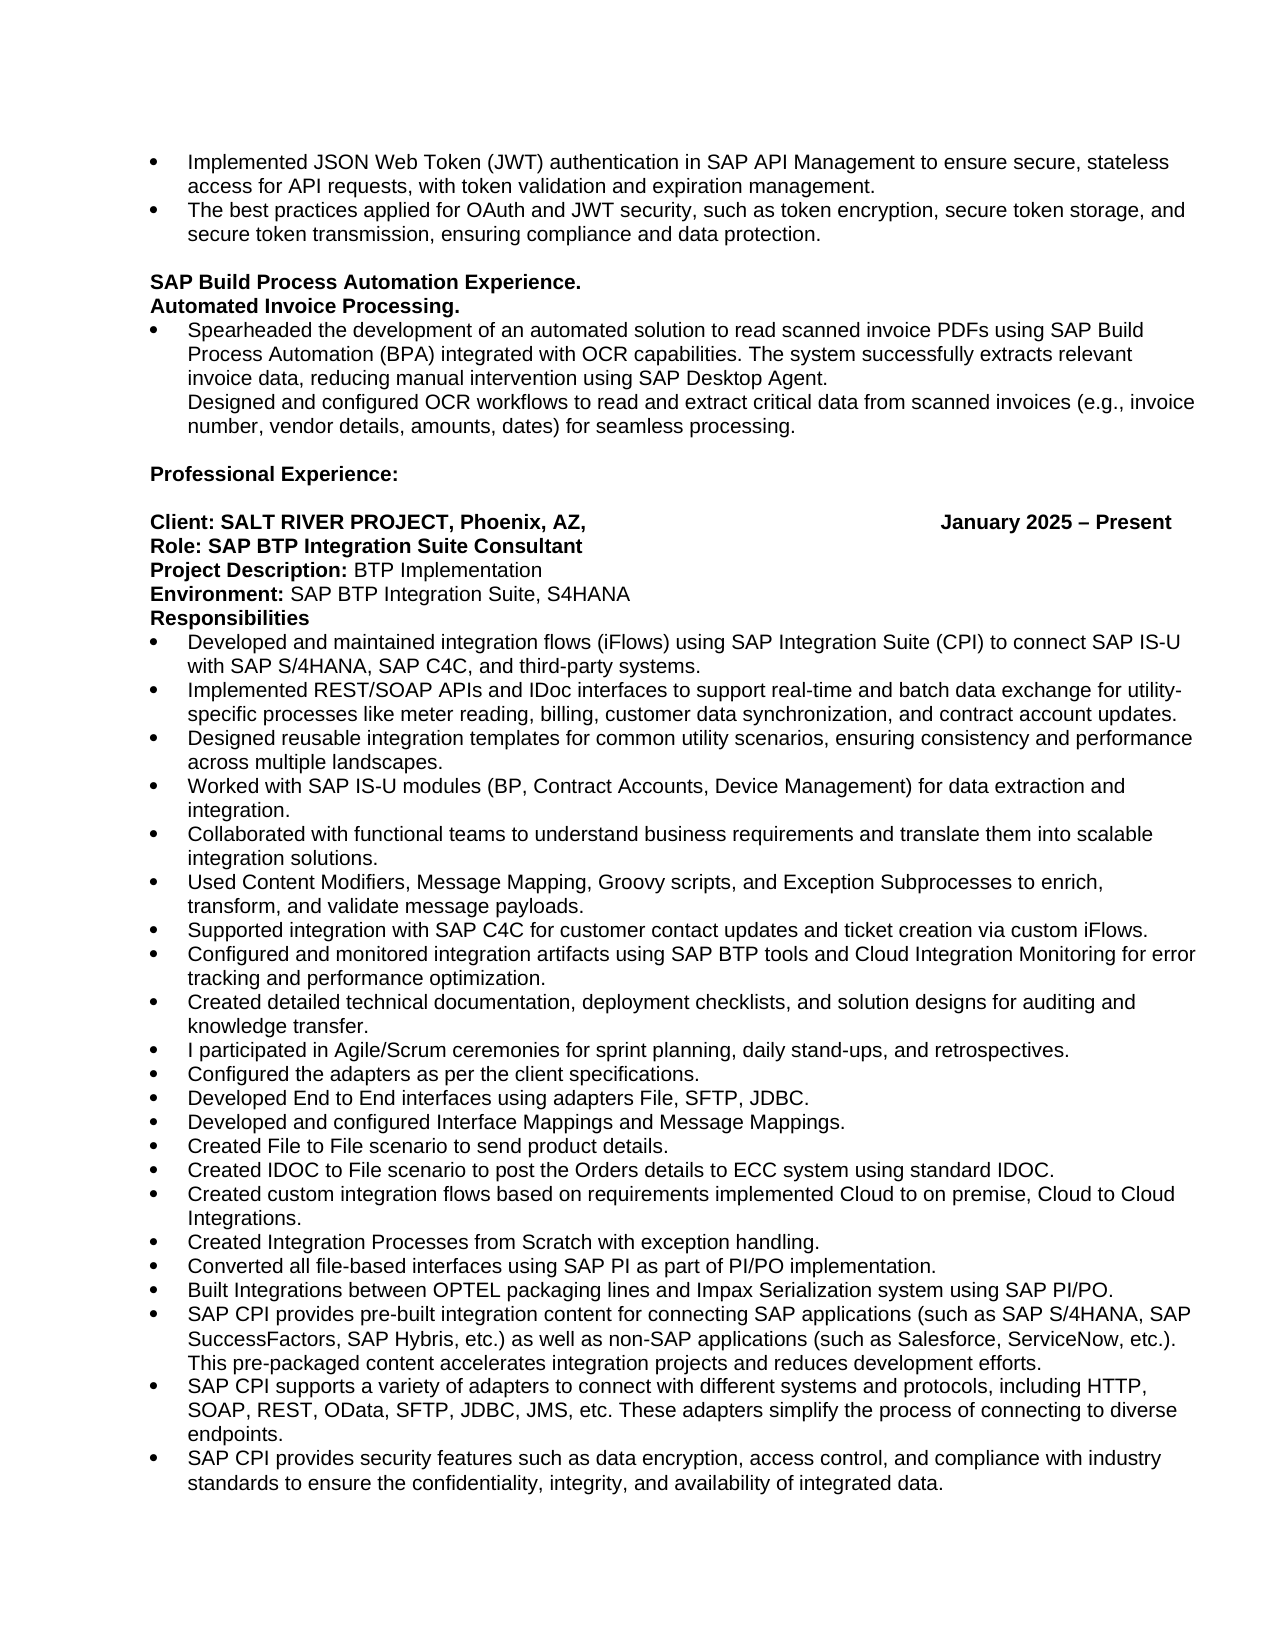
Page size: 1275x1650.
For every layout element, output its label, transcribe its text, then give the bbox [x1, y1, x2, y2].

list Worked with SAP IS-U modules (BP, Contract Accounts, Device Management) for data extraction and integration. [150, 773, 1200, 822]
text Client: SALT RIVER PROJECT, Phoenix, AZ, January 2025 – Present Role: SAP BTP Integration Suite Consultant [150, 510, 1230, 558]
list Developed and maintained integration flows (iFlows) using SAP Integration Suite (CPI) to connect SAP IS-U with SAP S/4HANA, SAP C4C, and third-party systems. [150, 629, 1200, 677]
list Collaborated with functional teams to understand business requirements and translate them into scalable integration solutions. [150, 822, 1200, 869]
list Designed reusable integration templates for common utility scenarios, ensuring consistency and performance across multiple landscapes. [150, 726, 1200, 773]
list Developed and configured Interface Mappings and Message Mappings. [150, 1110, 1200, 1134]
text Environment: SAP BTP Integration Suite, S4HANA [150, 582, 1230, 606]
list I participated in Agile/Scrum ceremonies for sprint planning, daily stand-ups, and retrospectives. [150, 1038, 1200, 1062]
list Created detailed technical documentation, deployment checklists, and solution designs for auditing and knowledge transfer. [150, 990, 1200, 1038]
text SAP Build Process Automation Experience. [150, 270, 1125, 294]
text Project Description: BTP Implementation [150, 558, 1230, 582]
list Created Integration Processes from Scratch with exception handling. [150, 1230, 1200, 1254]
list SAP CPI supports a variety of adapters to connect with different systems and protocols, including HTTP, SOAP, REST, OData, SFTP, JDBC, JMS, etc. These adapters simplify the process of connecting to diverse endpoints. [150, 1374, 1200, 1446]
text Professional Experience: [150, 462, 1125, 486]
list Used Content Modifiers, Message Mapping, Groovy scripts, and Exception Subprocesses to enrich, transform, and validate message payloads. [150, 869, 1200, 918]
list SAP CPI provides pre-built integration content for connecting SAP applications (such as SAP S/4HANA, SAP SuccessFactors, SAP Hybris, etc.) as well as non-SAP applications (such as Salesforce, ServiceNow, etc.). This pre-packaged content accelerates integration projects and reduces development efforts. [150, 1302, 1200, 1374]
list Built Integrations between OPTEL packaging lines and Impax Serialization system using SAP PI/PO. [150, 1278, 1200, 1302]
list Implemented REST/SOAP APIs and IDoc interfaces to support real-time and batch data exchange for utility-specific processes like meter reading, billing, customer data synchronization, and contract account updates. [150, 677, 1200, 726]
text Responsibilities [150, 606, 1125, 629]
list Supported integration with SAP C4C for customer contact updates and ticket creation via custom iFlows. [150, 918, 1200, 942]
text Automated Invoice Processing. [150, 294, 1125, 318]
list Created File to File scenario to send product details. [150, 1134, 1200, 1158]
list The best practices applied for OAuth and JWT security, such as token encryption, secure token storage, and secure token transmission, ensuring compliance and data protection. [150, 198, 1200, 246]
list Configured the adapters as per the client specifications. [150, 1062, 1200, 1086]
list Converted all file-based interfaces using SAP PI as part of PI/PO implementation. [150, 1254, 1200, 1278]
list Created custom integration flows based on requirements implemented Cloud to on premise, Cloud to Cloud Integrations. [150, 1182, 1200, 1230]
list SAP CPI provides security features such as data encryption, access control, and compliance with industry standards to ensure the confidentiality, integrity, and availability of integrated data. [150, 1446, 1200, 1494]
list Created IDOC to File scenario to post the Orders details to ECC system using standard IDOC. [150, 1158, 1200, 1182]
list Developed End to End interfaces using adapters File, SFTP, JDBC. [150, 1086, 1200, 1110]
list Configured and monitored integration artifacts using SAP BTP tools and Cloud Integration Monitoring for error tracking and performance optimization. [150, 942, 1200, 990]
list Spearheaded the development of an automated solution to read scanned invoice PDFs using SAP Build Process Automation (BPA) integrated with OCR capabilities. The system successfully extracts relevant invoice data, reducing manual intervention using SAP Desktop Agent. Designed and configured OCR workflows to read and extract critical data from scanned invoices (e.g., invoice number, vendor details, amounts, dates) for seamless processing. [150, 318, 1200, 438]
list Implemented JSON Web Token (JWT) authentication in SAP API Management to ensure secure, stateless access for API requests, with token validation and expiration management. [150, 150, 1200, 198]
